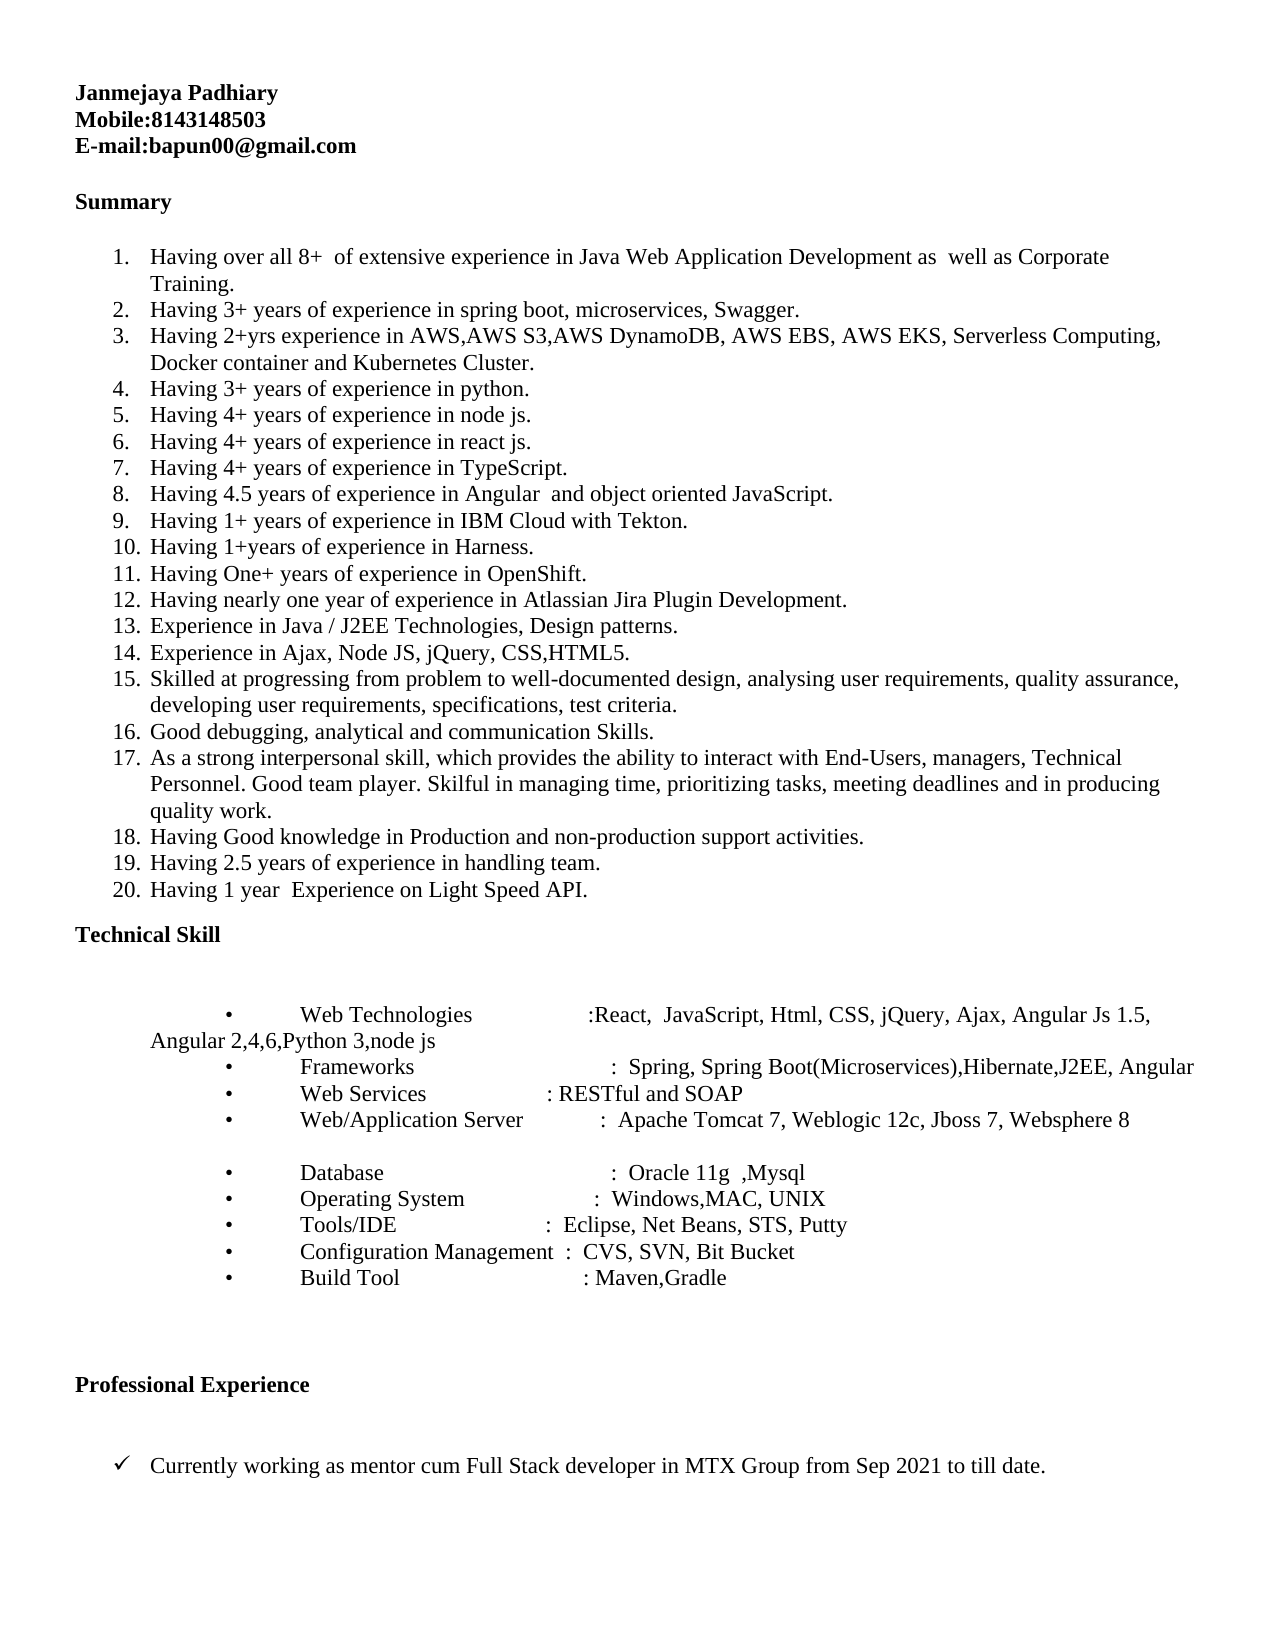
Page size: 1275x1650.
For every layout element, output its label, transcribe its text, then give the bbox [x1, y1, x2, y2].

list Having 1 year Experience on Light Speed API. [112, 876, 1200, 902]
text • Web Services : RESTful and SOAP [150, 1080, 1200, 1106]
list Skilled at progressing from problem to well-documented design, analysing user requirements, quality assurance, developing user requirements, specifications, test criteria. [112, 665, 1200, 718]
list Having Good knowledge in Production and non-production support activities. [112, 823, 1200, 849]
list Having 2+yrs experience in AWS,AWS S3,AWS DynamoDB, AWS EBS, AWS EKS, Serverless Computing, Docker container and Kubernetes Cluster. [112, 322, 1200, 375]
list Having 4.5 years of experience in Angular and object oriented JavaScript. [112, 481, 1200, 507]
list Currently working as mentor cum Full Stack developer in MTX Group from Sep 2021 to till date. [112, 1452, 1200, 1478]
list As a strong interpersonal skill, which provides the ability to interact with End-Users, managers, Technical Personnel. Good team player. Skilful in managing time, prioritizing tasks, meeting deadlines and in producing quality work. [112, 744, 1200, 823]
list Having over all 8+ of extensive experience in Java Web Application Development as well as Corporate Training. [112, 243, 1200, 296]
list Experience in Ajax, Node JS, jQuery, CSS,HTML5. [112, 639, 1200, 665]
text Technical Skill [75, 921, 1200, 948]
list Good debugging, analytical and communication Skills. [112, 718, 1200, 744]
text Mobile:8143148503 [75, 106, 1200, 132]
list Having One+ years of experience in OpenShift. [112, 559, 1200, 586]
list Having 3+ years of experience in python. [112, 375, 1200, 401]
list Having 1+ years of experience in IBM Cloud with Tekton. [112, 507, 1200, 533]
text • Configuration Management : CVS, SVN, Bit Bucket [150, 1238, 1200, 1264]
text Janmejaya Padhiary [75, 79, 1200, 106]
text • Frameworks : Spring, Spring Boot(Microservices),Hibernate,J2EE, Angular [150, 1053, 1200, 1080]
text E-mail:bapun00@gmail.com [75, 132, 1200, 158]
list Experience in Java / J2EE Technologies, Design patterns. [112, 612, 1200, 639]
text • Database : Oracle 11g ,Mysql [150, 1159, 1200, 1185]
list Having 3+ years of experience in spring boot, microservices, Swagger. [112, 296, 1200, 322]
text Professional Experience [75, 1371, 1200, 1397]
list Having 1+years of experience in Harness. [112, 533, 1200, 559]
text • Tools/IDE : Eclipse, Net Beans, STS, Putty [150, 1212, 1200, 1238]
list Having 2.5 years of experience in handling team. [112, 849, 1200, 876]
list Having 4+ years of experience in node js. [112, 401, 1200, 428]
text • Build Tool : Maven,Gradle [150, 1264, 1200, 1291]
text • Web/Application Server : Apache Tomcat 7, Weblogic 12c, Jboss 7, Websphere 8 [150, 1106, 1200, 1132]
list Having 4+ years of experience in react js. [112, 428, 1200, 454]
list Having 4+ years of experience in TypeScript. [112, 454, 1200, 481]
text Summary [75, 188, 1200, 214]
text • Web Technologies :React, JavaScript, Html, CSS, jQuery, Ajax, Angular Js 1.5, Angular 2,4,6,Python 3,node js [150, 1001, 1200, 1053]
text • Operating System : Windows,MAC, UNIX [150, 1185, 1200, 1212]
list Having nearly one year of experience in Atlassian Jira Plugin Development. [112, 586, 1200, 612]
